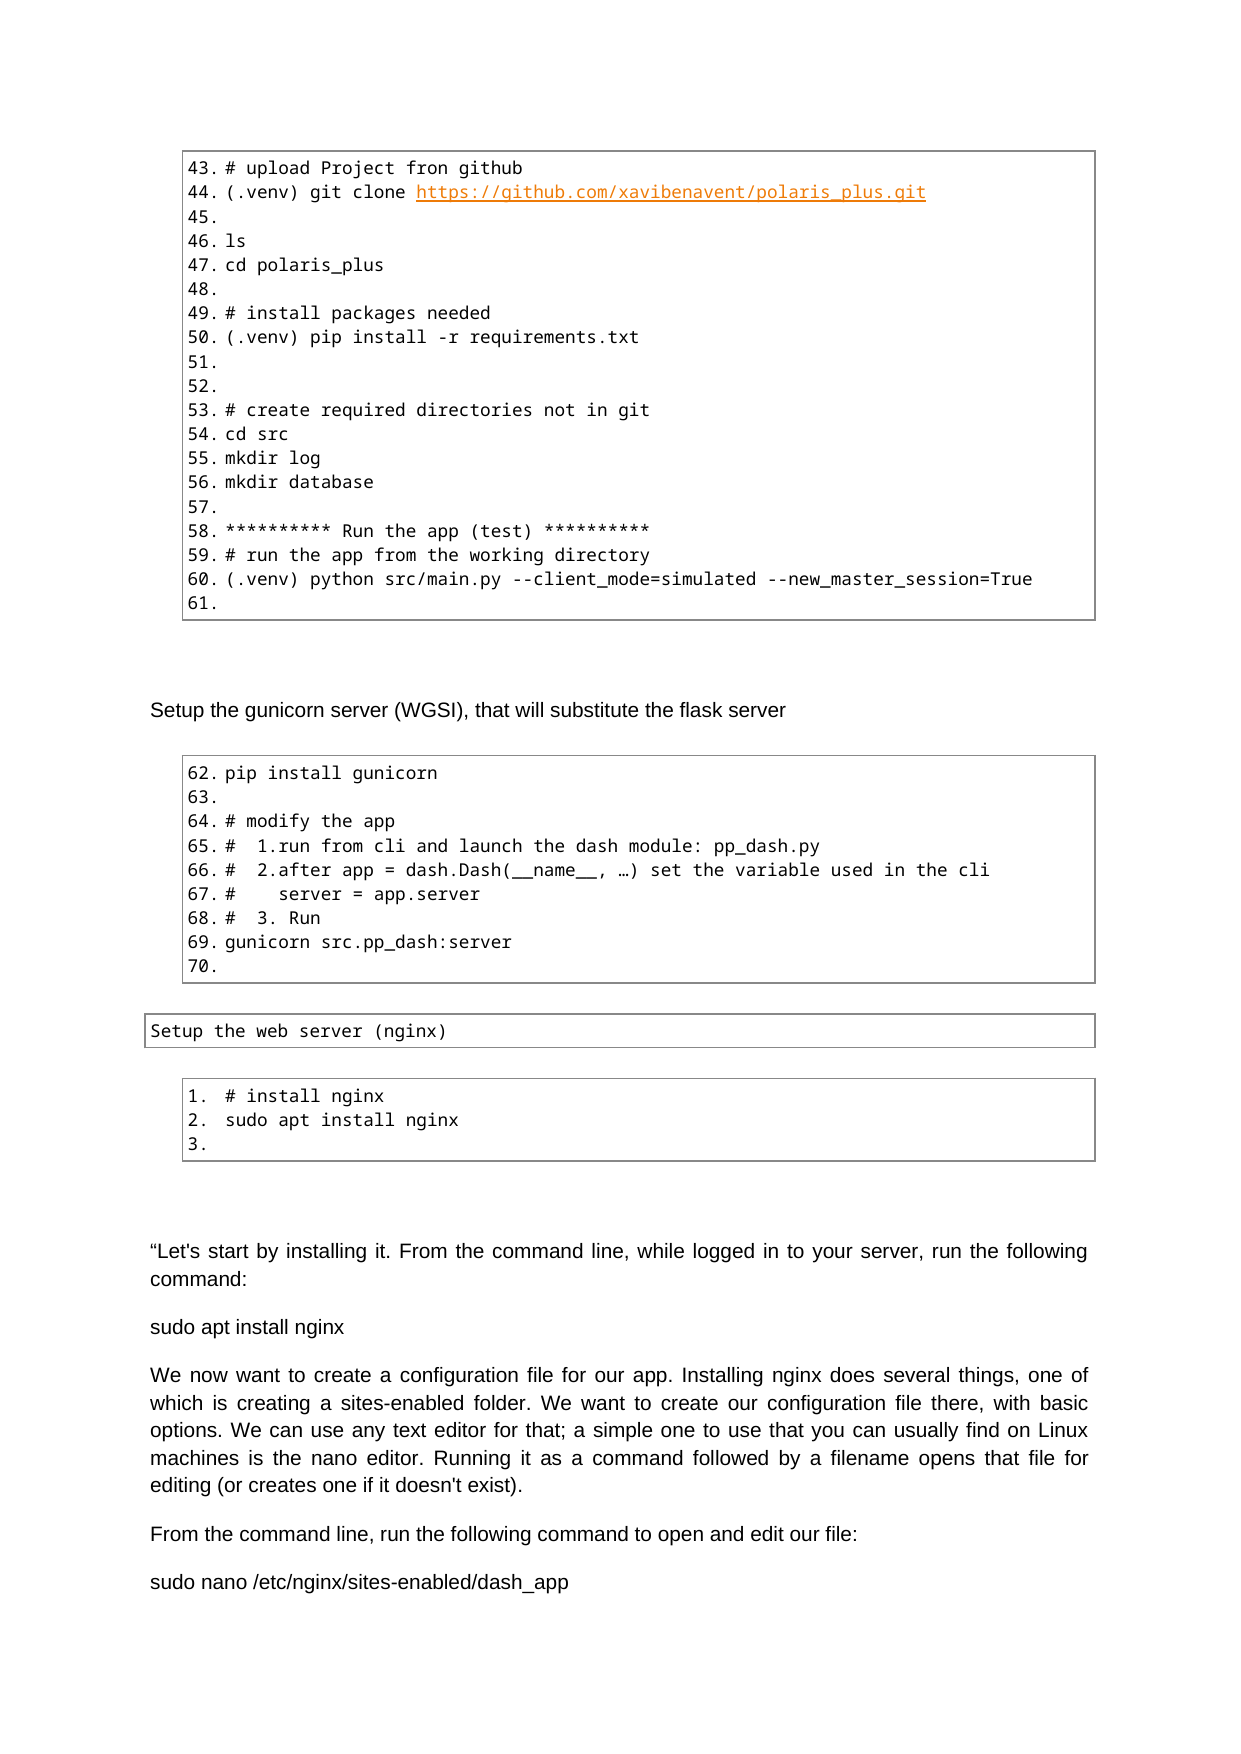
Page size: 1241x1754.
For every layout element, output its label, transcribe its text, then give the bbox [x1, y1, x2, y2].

list (.venv) python src/main.py --client_mode=simulated --new_master_session=True [183, 561, 1094, 591]
list mkdir log [183, 440, 1094, 464]
list # 3. Run [183, 900, 1094, 924]
list # install packages needed [183, 295, 1094, 319]
list # upload Project fron github [183, 152, 1094, 174]
list (.venv) pip install -r requirements.txt [183, 319, 1094, 349]
list # 1.run from cli and launch the dash module: pp_dash.py [183, 827, 1094, 851]
list ls [183, 222, 1094, 247]
text From the command line, run the following command to open and edit our file: [150, 1522, 1090, 1546]
text We now want to create a configuration file for our app. Installing nginx does several things, one of which is creating a sites-enabled folder. We want to create our configuration file there, with basic options. We can use any text editor for that; a simple one to use that you can usually find on Linux machines is the nano editor. Running it as a command followed by a filename opens that file for editing (or creates one if it doesn't exist). [150, 1363, 1090, 1497]
text Setup the web server (nginx) [146, 1015, 1094, 1047]
list gunicorn src.pp_dash:server [183, 924, 1094, 954]
list cd polaris_plus [183, 247, 1094, 277]
list # create required directories not in git [183, 392, 1094, 416]
text “Let's start by installing it. From the command line, while logged in to your server, run the following command: [150, 1239, 1090, 1291]
list pip install gunicorn [183, 756, 1094, 785]
list cd src [183, 416, 1094, 440]
text Setup the gunicorn server (WGSI), that will substitute the flask server [150, 698, 1090, 722]
text sudo nano /etc/nginx/sites-enabled/dash_app [150, 1570, 1090, 1594]
list # modify the app [183, 803, 1094, 827]
text sudo apt install nginx [150, 1315, 1090, 1339]
list # 2.after app = dash.Dash(__name__, …) set the variable used in the cli [183, 851, 1094, 876]
list # server = app.server [183, 876, 1094, 900]
list sudo apt install nginx [183, 1102, 1094, 1132]
list # run the app from the working directory [183, 537, 1094, 561]
list # install nginx [183, 1079, 1094, 1102]
list (.venv) git clone https://github.com/xavibenavent/polaris_plus.git [183, 174, 1094, 204]
list ********** Run the app (test) ********** [183, 512, 1094, 537]
list mkdir database [183, 464, 1094, 494]
